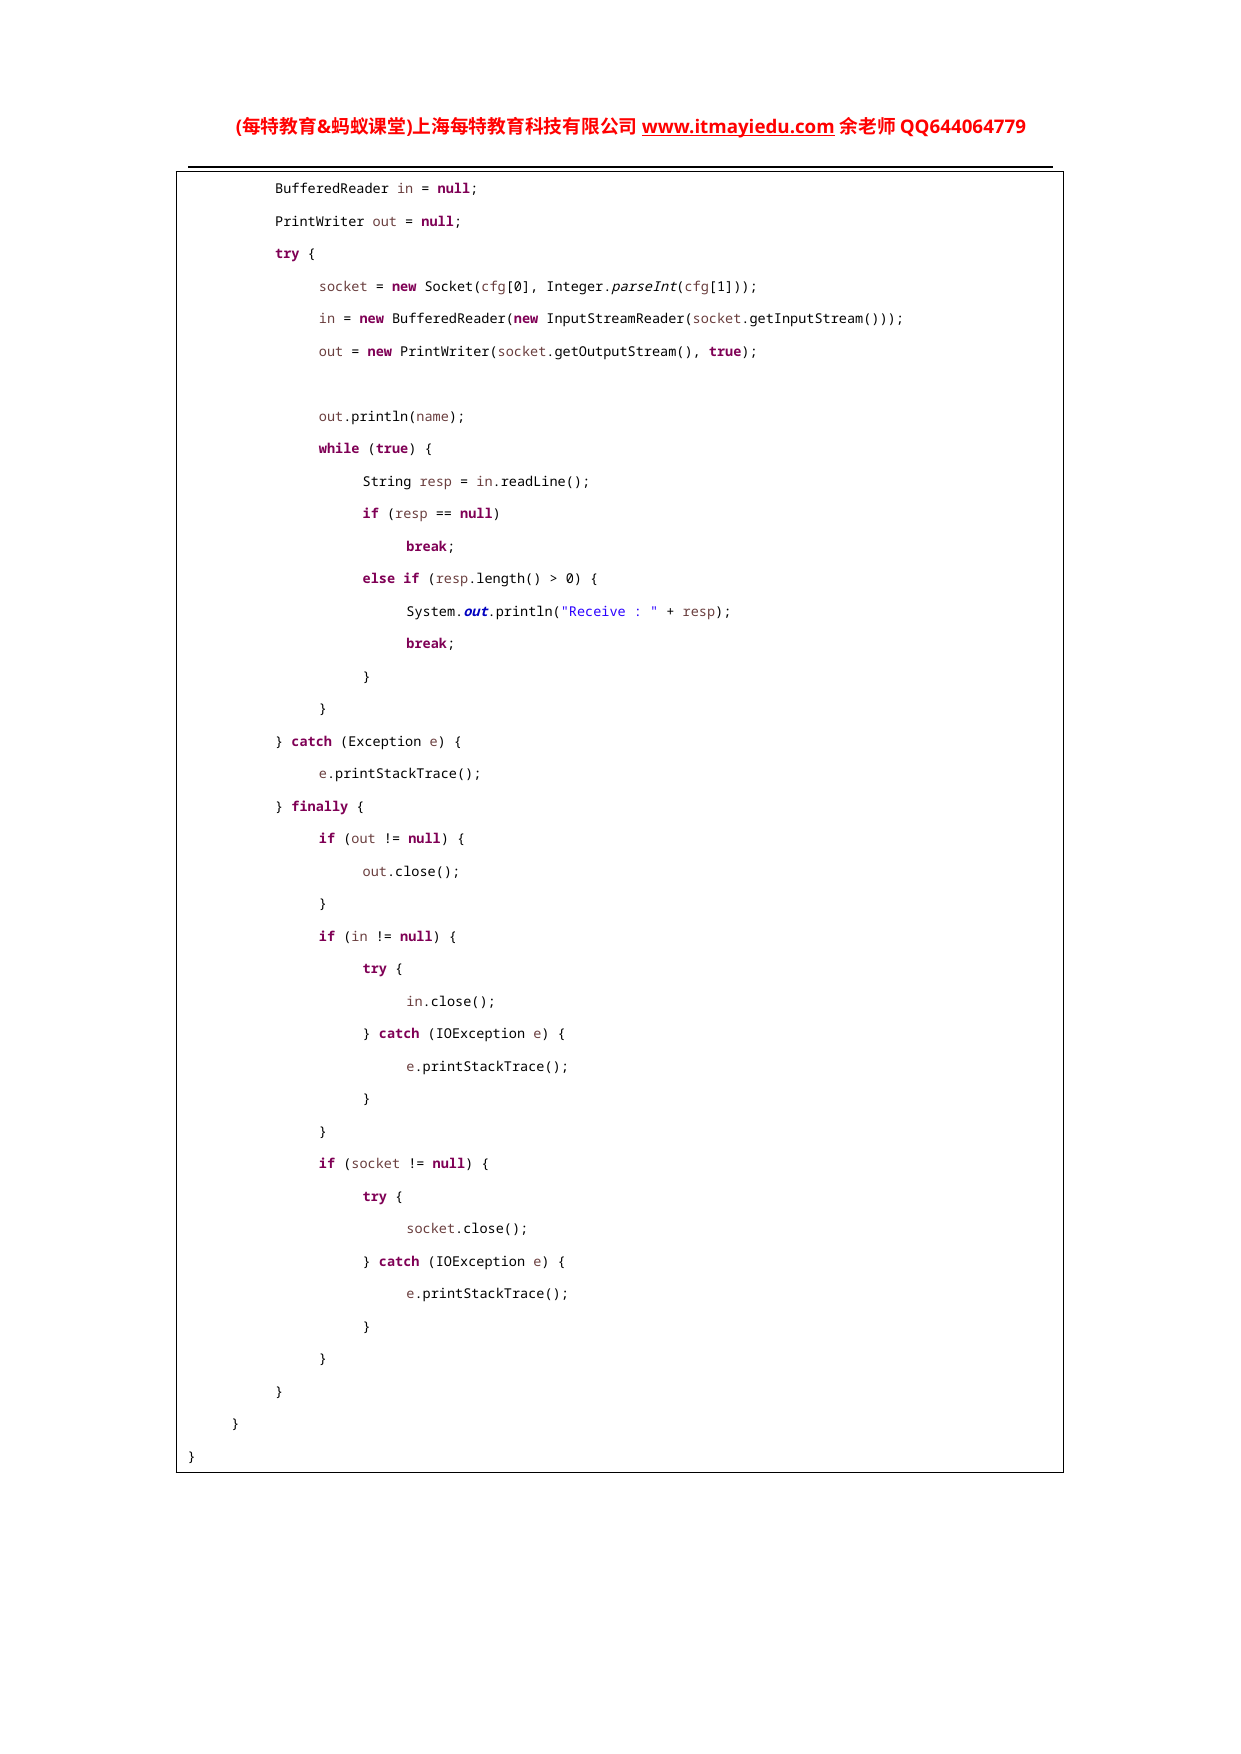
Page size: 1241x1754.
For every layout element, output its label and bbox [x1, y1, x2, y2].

table_header [177, 172, 1063, 1472]
